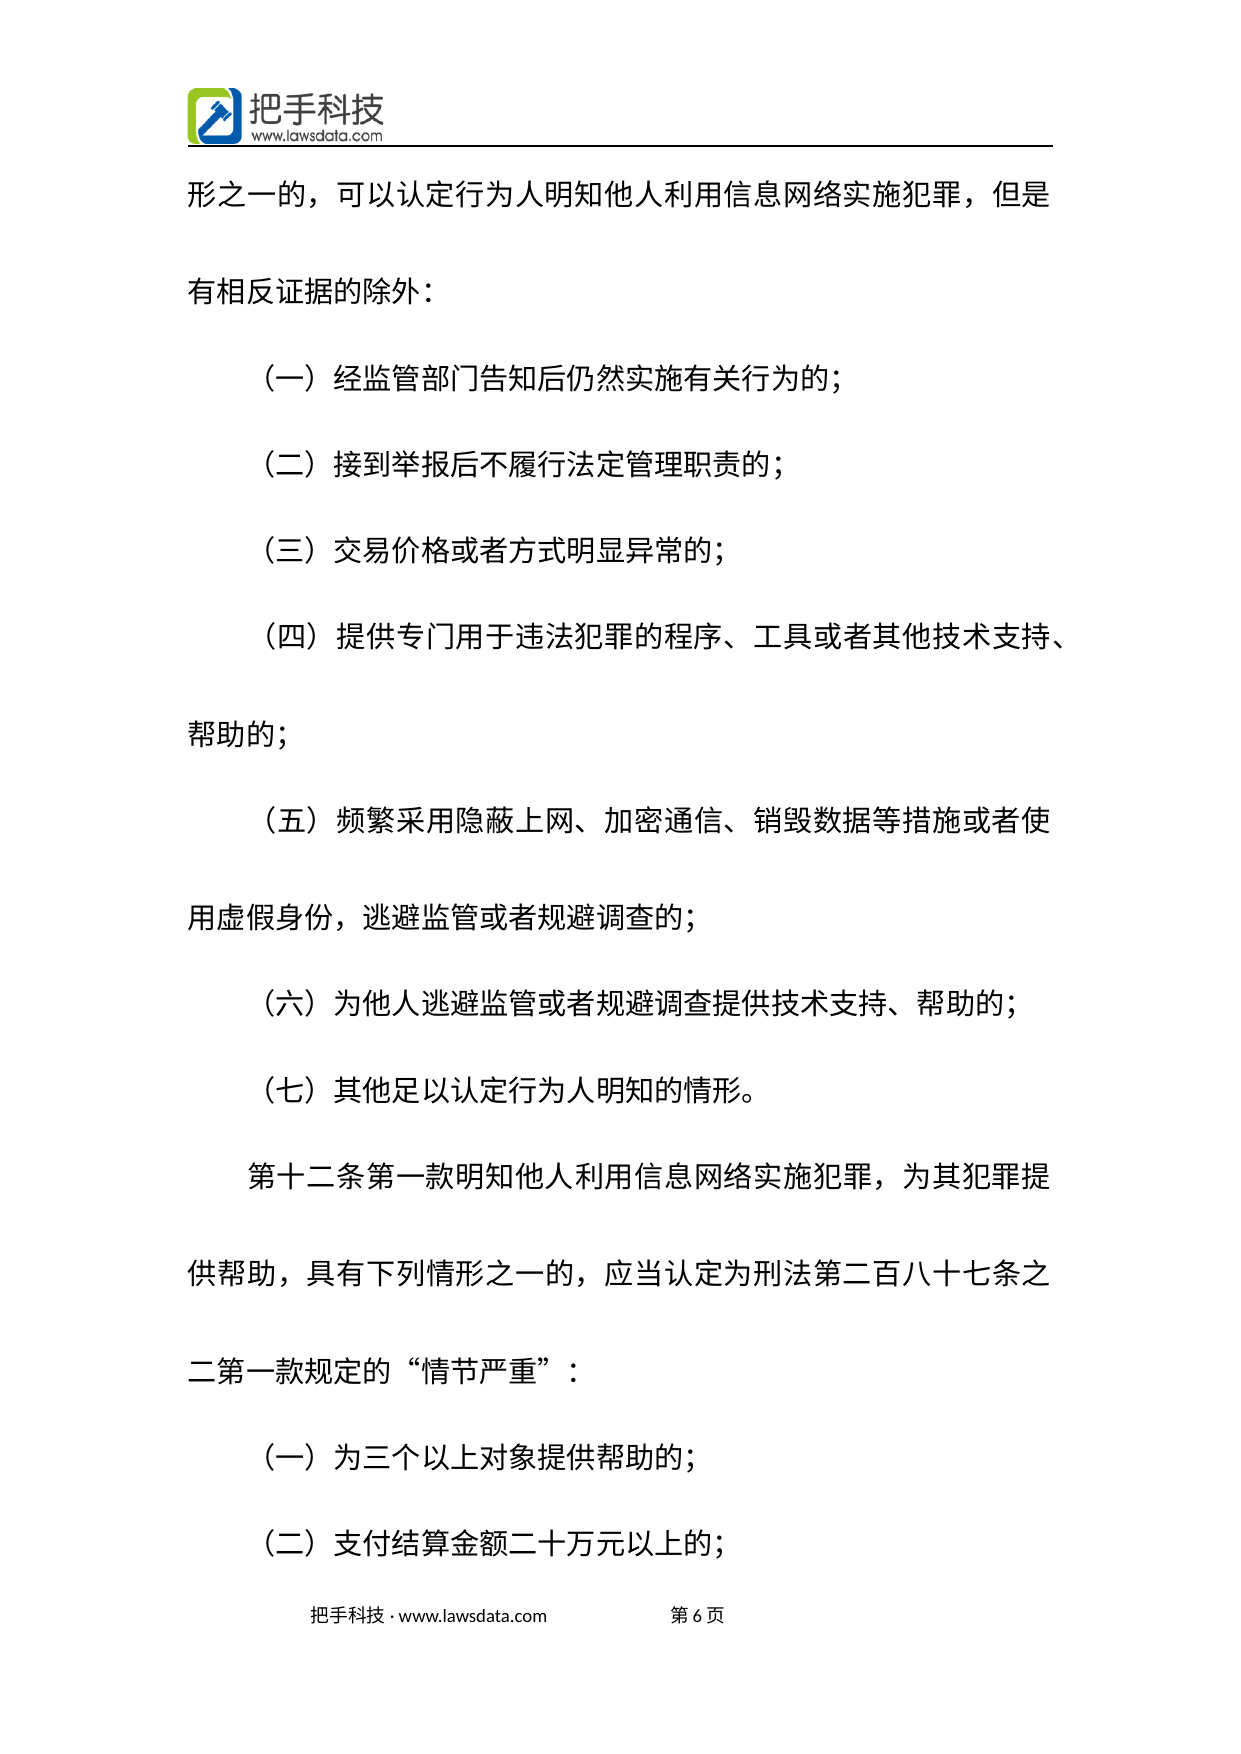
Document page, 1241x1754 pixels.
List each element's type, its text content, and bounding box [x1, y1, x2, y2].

text 第十一条为他人实施犯罪提供技术支持或者帮助，具有下列情形之一的，可以认定行为人明知他人利用信息网络实施犯罪，但是有相反证据的除外： [187, 160, 1053, 323]
text （六）为他人逃避监管或者规避调查提供技术支持、帮助的； [187, 969, 1053, 1034]
text 第十二条第一款明知他人利用信息网络实施犯罪，为其犯罪提供帮助，具有下列情形之一的，应当认定为刑法第二百八十七条之二第一款规定的“情节严重”： [187, 1142, 1053, 1402]
text （三）交易价格或者方式明显异常的； [187, 516, 1053, 581]
text （一）经监管部门告知后仍然实施有关行为的； [187, 344, 1053, 409]
text （二）接到举报后不履行法定管理职责的； [187, 430, 1053, 495]
picture [187, 88, 384, 144]
text （二）支付结算金额二十万元以上的； [187, 1509, 1053, 1574]
text （一）为三个以上对象提供帮助的； [187, 1423, 1053, 1488]
text （五）频繁采用隐蔽上网、加密通信、销毁数据等措施或者使用虚假身份，逃避监管或者规避调查的； [187, 786, 1053, 948]
text （四）提供专门用于违法犯罪的程序、工具或者其他技术支持、帮助的； [187, 602, 1053, 765]
text （七）其他足以认定行为人明知的情形。 [187, 1056, 1053, 1121]
